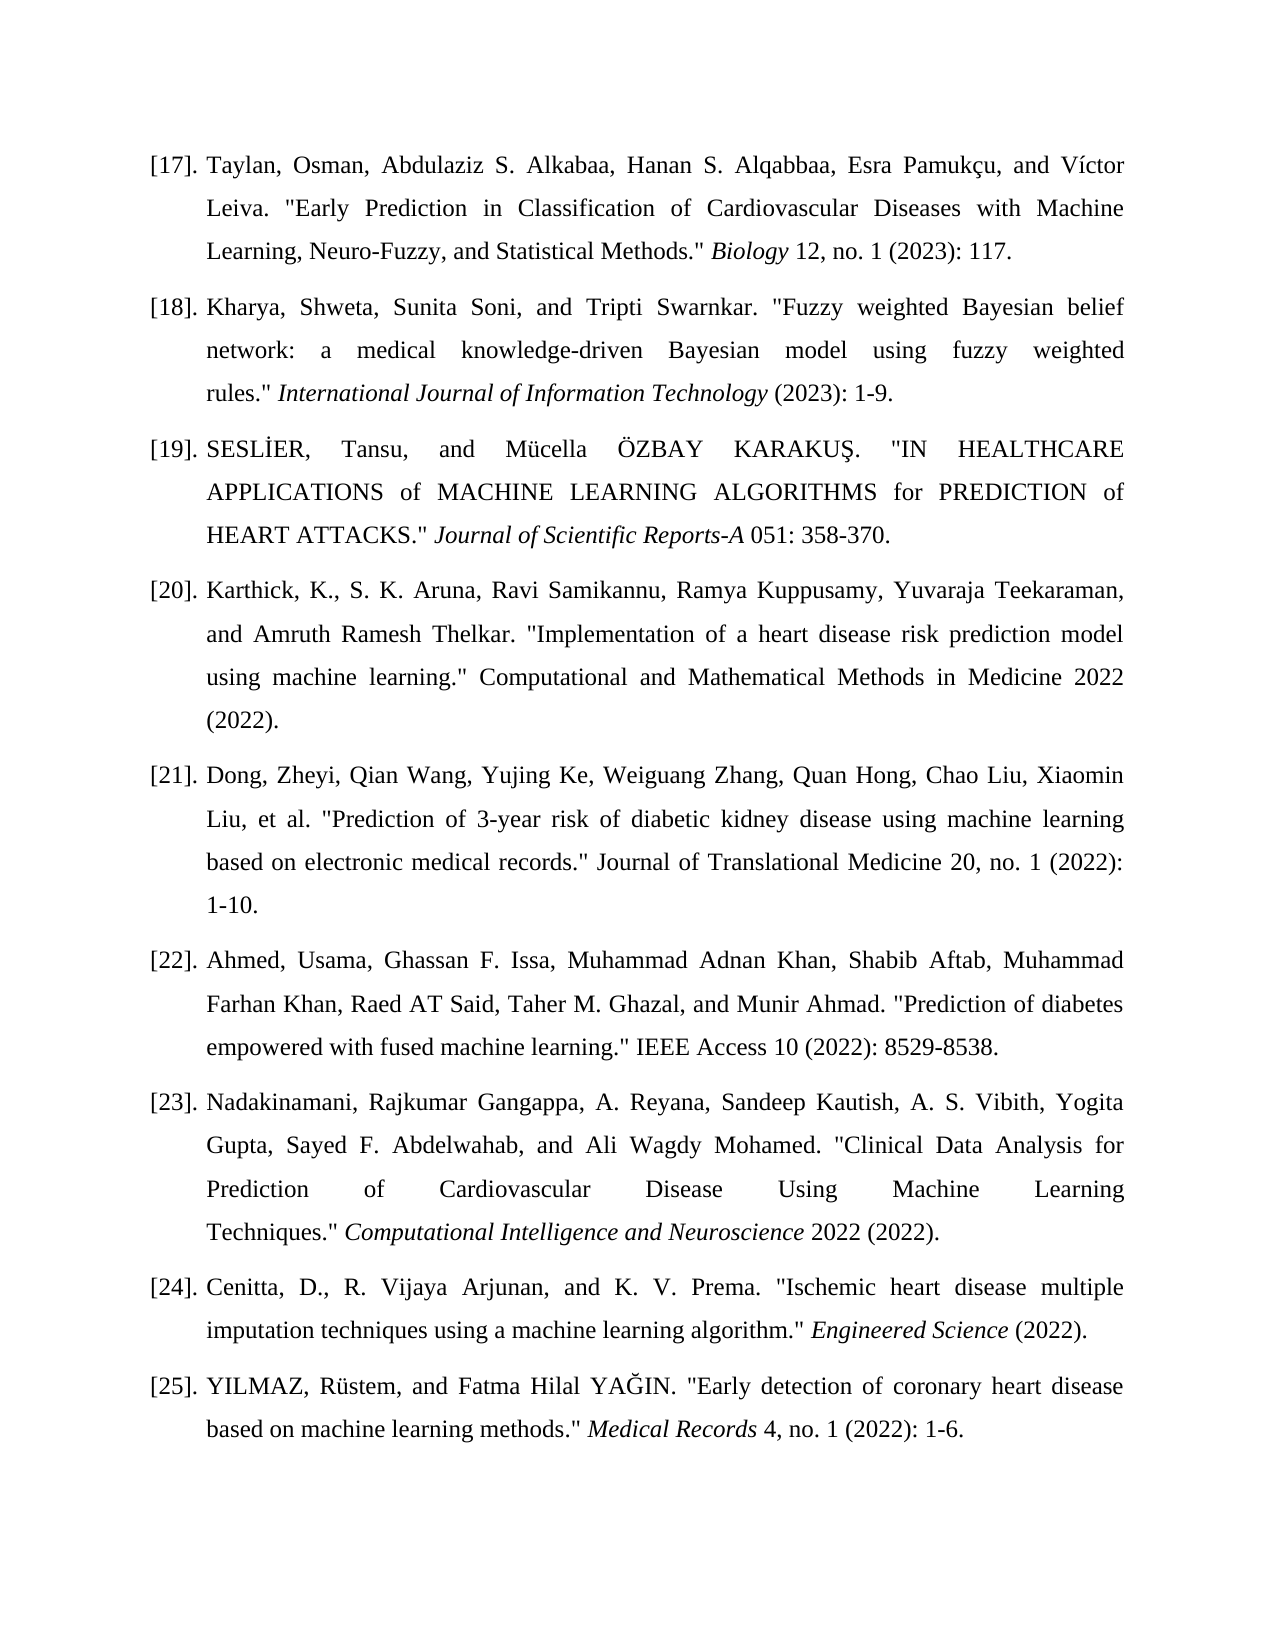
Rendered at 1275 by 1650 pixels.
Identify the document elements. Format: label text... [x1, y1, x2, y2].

list Cenitta, D., R. Vijaya Arjunan, and K. V. Prema. "Ischemic heart disease multiple imputation techniques using a machine learning algorithm." Engineered Science (2022). [150, 1272, 1125, 1344]
list Taylan, Osman, Abdulaziz S. Alkabaa, Hanan S. Alqabbaa, Esra Pamukçu, and Víctor Leiva. "Early Prediction in Classification of Cardiovascular Diseases with Machine Learning, Neuro-Fuzzy, and Statistical Methods." Biology 12, no. 1 (2023): 117. [150, 150, 1125, 265]
list SESLİER, Tansu, and Mücella ÖZBAY KARAKUŞ. "IN HEALTHCARE APPLICATIONS of MACHINE LEARNING ALGORITHMS for PREDICTION of HEART ATTACKS." Journal of Scientific Reports-A 051: 358-370. [150, 434, 1125, 549]
list Karthick, K., S. K. Aruna, Ravi Samikannu, Ramya Kuppusamy, Yuvaraja Teekaraman, and Amruth Ramesh Thelkar. "Implementation of a heart disease risk prediction model using machine learning." Computational and Mathematical Methods in Medicine 2022 (2022). [150, 576, 1125, 734]
list Kharya, Shweta, Sunita Soni, and Tripti Swarnkar. "Fuzzy weighted Bayesian belief network: a medical knowledge-driven Bayesian model using fuzzy weighted rules." International Journal of Information Technology (2023): 1-9. [150, 292, 1125, 407]
list Ahmed, Usama, Ghassan F. Issa, Muhammad Adnan Khan, Shabib Aftab, Muhammad Farhan Khan, Raed AT Said, Taher M. Ghazal, and Munir Ahmad. "Prediction of diabetes empowered with fused machine learning." IEEE Access 10 (2022): 8529-8538. [150, 946, 1125, 1061]
list Dong, Zheyi, Qian Wang, Yujing Ke, Weiguang Zhang, Quan Hong, Chao Liu, Xiaomin Liu, et al. "Prediction of 3-year risk of diabetic kidney disease using machine learning based on electronic medical records." Journal of Translational Medicine 20, no. 1 (2022): 1-10. [150, 761, 1125, 919]
list Nadakinamani, Rajkumar Gangappa, A. Reyana, Sandeep Kautish, A. S. Vibith, Yogita Gupta, Sayed F. Abdelwahab, and Ali Wagdy Mohamed. "Clinical Data Analysis for Prediction of Cardiovascular Disease Using Machine Learning Techniques." Computational Intelligence and Neuroscience 2022 (2022). [150, 1087, 1125, 1246]
list YILMAZ, Rüstem, and Fatma Hilal YAĞIN. "Early detection of coronary heart disease based on machine learning methods." Medical Records 4, no. 1 (2022): 1-6. [150, 1371, 1125, 1443]
